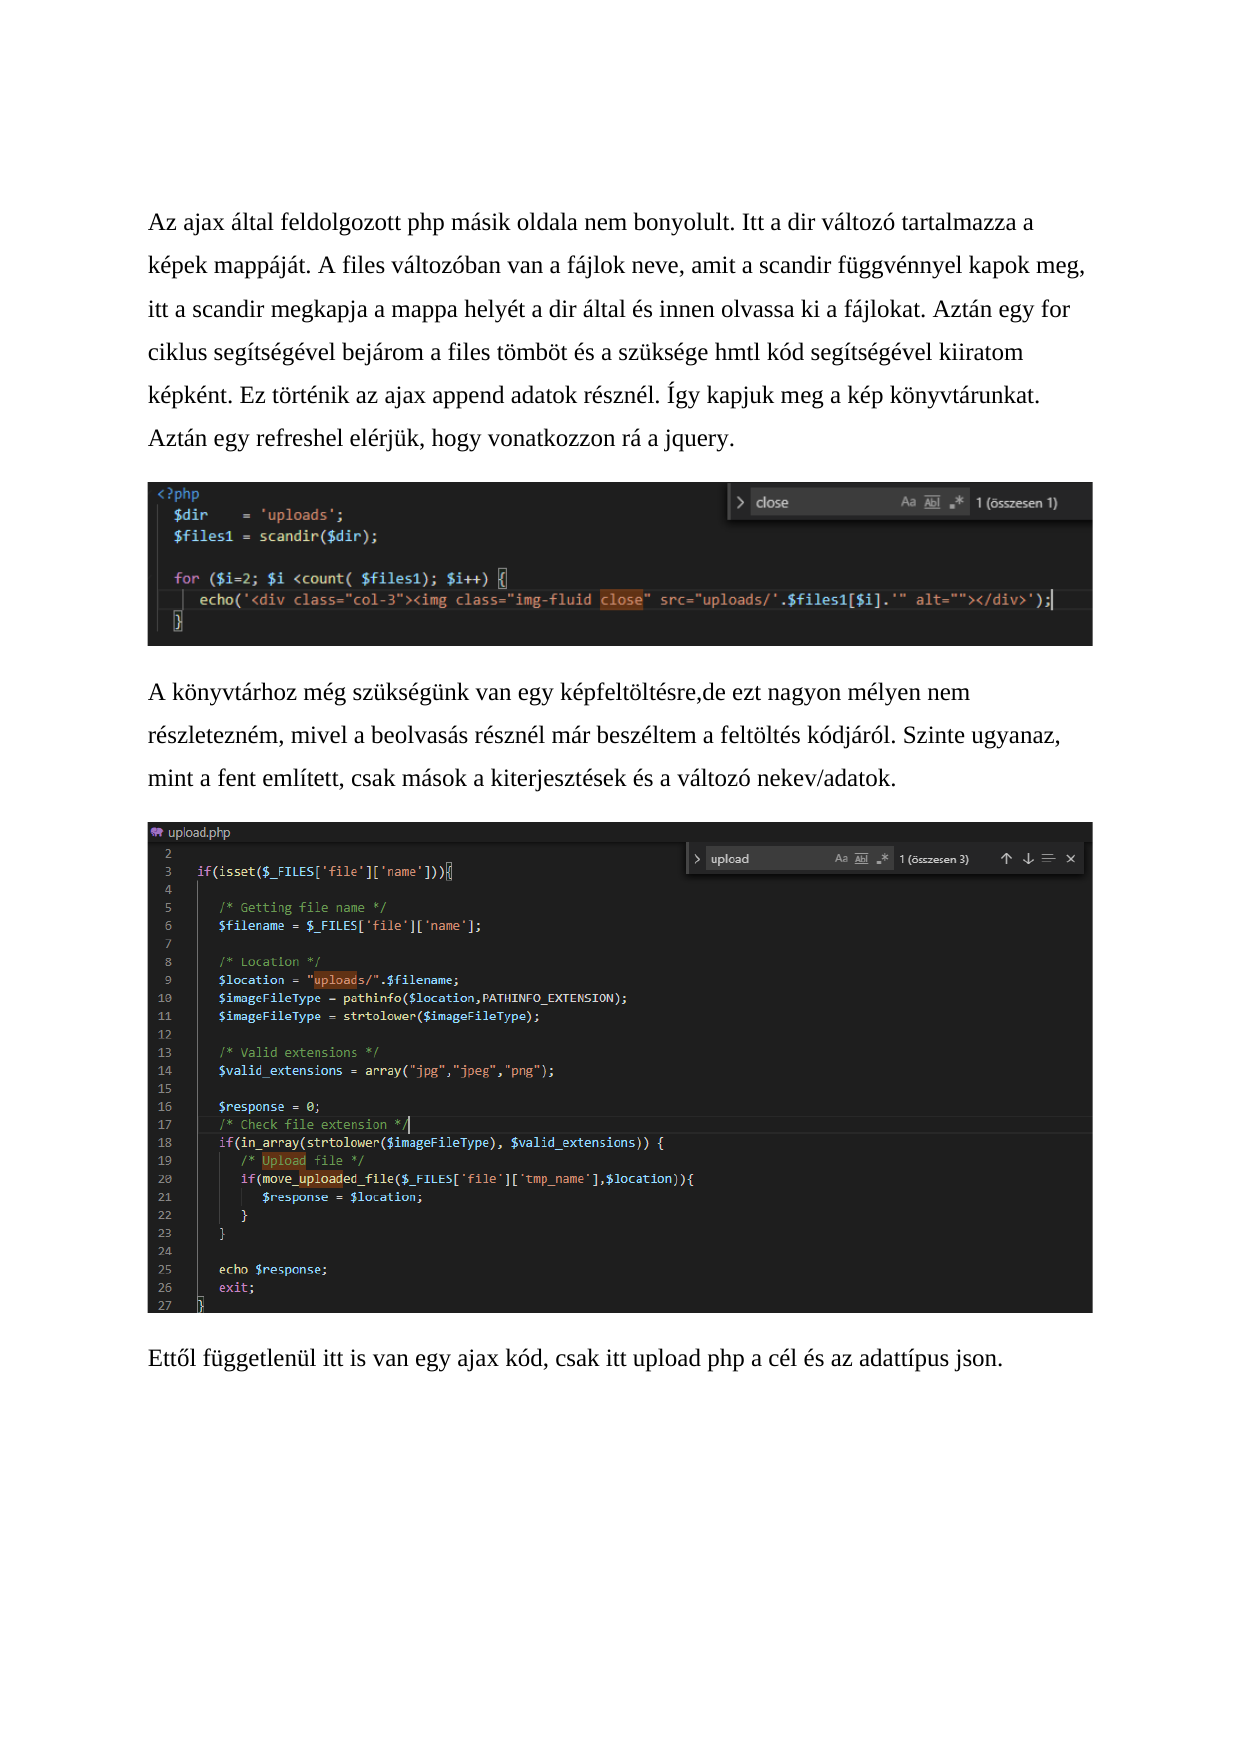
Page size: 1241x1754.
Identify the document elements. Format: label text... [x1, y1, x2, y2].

picture [147, 482, 1093, 646]
text A könyvtárhoz még szükségünk van egy képfeltöltésre,de ezt nagyon mélyen nem részletezném, mivel a beolvasás résznél már beszéltem a feltöltés kódjáról. Szinte ugyanaz, mint a fent említett, csak mások a kiterjesztések és a változó nekev/adatok. [148, 677, 1093, 792]
text Ettől függetlenül itt is van egy ajax kód, csak itt upload php a cél és az adattípus json. [148, 1343, 1093, 1372]
text Az ajax által feldolgozott php másik oldala nem bonyolult. Itt a dir változó tartalmazza a képek mappáját. A files változóban van a fájlok neve, amit a scandir függvénnyel kapok meg, itt a scandir megkapja a mappa helyét a dir által és innen olvassa ki a fájlokat. Aztán egy for ciklus segítségével bejárom a files tömböt és a szüksége hmtl kód segítségével kiiratom képként. Ez történik az ajax append adatok résznél. Így kapjuk meg a kép könyvtárunkat. Aztán egy refreshel elérjük, hogy vonatkozzon rá a jquery. [148, 207, 1093, 452]
picture [147, 822, 1093, 1313]
